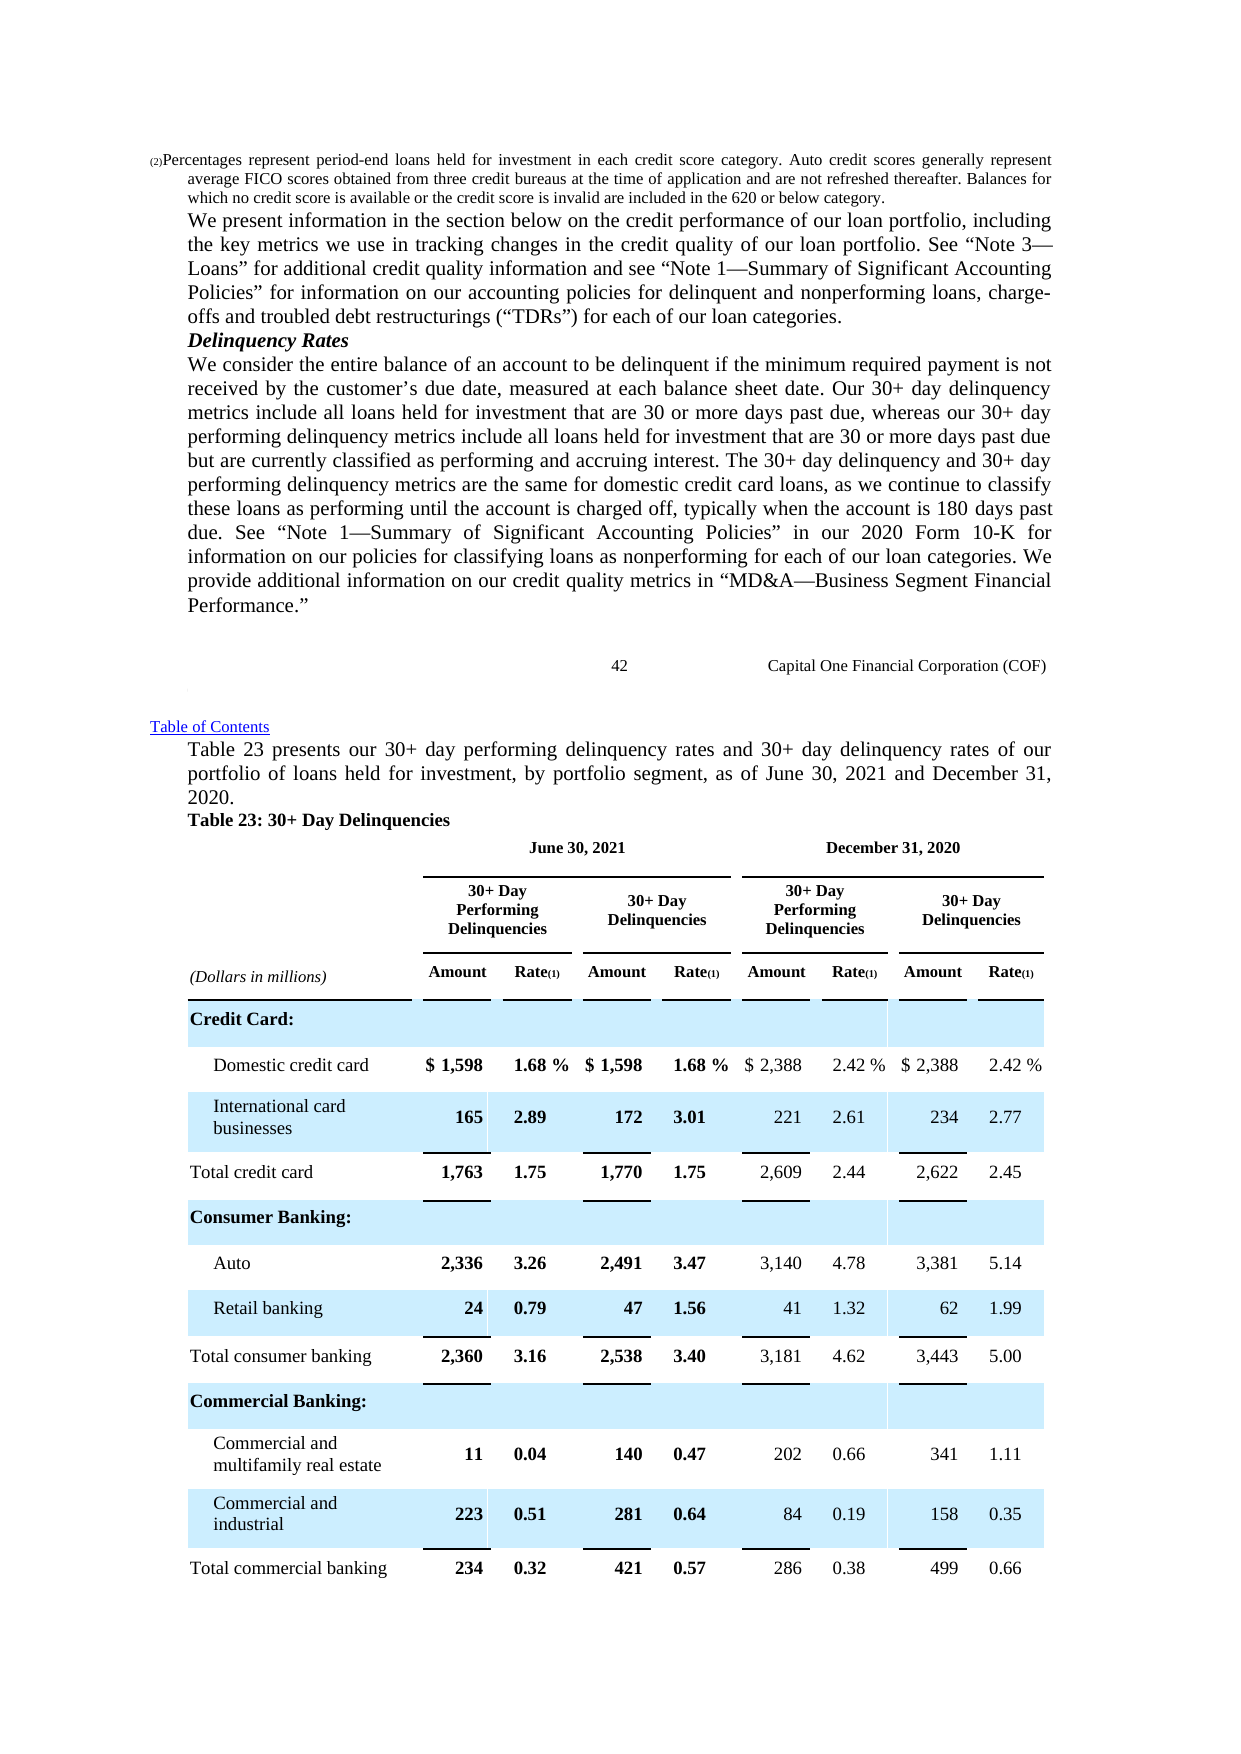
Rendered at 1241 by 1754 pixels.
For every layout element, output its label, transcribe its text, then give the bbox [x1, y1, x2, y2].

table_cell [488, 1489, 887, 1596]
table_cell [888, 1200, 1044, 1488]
text We consider the entire balance of an account to be delinquent if the minimum required payment is not received by the customer’s due date, measured at each balance sheet date. Our 30+ day delinquency metrics include all loans held for investment that are 30 or more days past due, whereas our 30+ day performing delinquency metrics include all loans held for investment that are 30 or more days past due but are currently classified as performing and accruing interest. The 30+ day delinquency and 30+ day performing delinquency metrics are the same for domestic credit card loans, as we continue to classify these loans as performing until the account is charged off, typically when the account is 180 days past due. See “Note 1—Summary of Significant Accounting Policies” in our 2020 Form 10-K for information on our policies for classifying loans as nonperforming for each of our loan categories. We provide additional information on our credit quality metrics in “MD&A—Business Segment Financial Performance.” [187, 352, 1053, 617]
text (2)Percentages represent period-end loans held for investment in each credit score category. Auto credit scores generally represent average FICO scores obtained from three credit bureaus at the time of application and are not refreshed thereafter. Balances for which no credit score is available or the credit score is invalid are included in the 620 or below category. [150, 150, 1053, 207]
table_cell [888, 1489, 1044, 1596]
text Table 23: 30+ Day Delinquencies [187, 809, 1053, 830]
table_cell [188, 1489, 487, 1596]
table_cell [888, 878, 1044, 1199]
text Delinquency Rates [187, 328, 1053, 352]
text Table of Contents [150, 717, 1053, 736]
text Table 23 presents our 30+ day performing delinquency rates and 30+ day delinquency rates of our portfolio of loans held for investment, by portfolio segment, as of June 30, 2021 and December 31, 2020. [187, 736, 1053, 809]
text We present information in the section below on the credit performance of our loan portfolio, including the key metrics we use in tracking changes in the credit quality of our loan portfolio. See “Note 3—Loans” for additional credit quality information and see “Note 1—Summary of Significant Accounting Policies” for information on our accounting policies for delinquent and nonperforming loans, charge-offs and troubled debt restructurings (“TDRs”) for each of our loan categories. [187, 207, 1053, 328]
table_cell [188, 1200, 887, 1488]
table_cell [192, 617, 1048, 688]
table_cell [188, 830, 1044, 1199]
